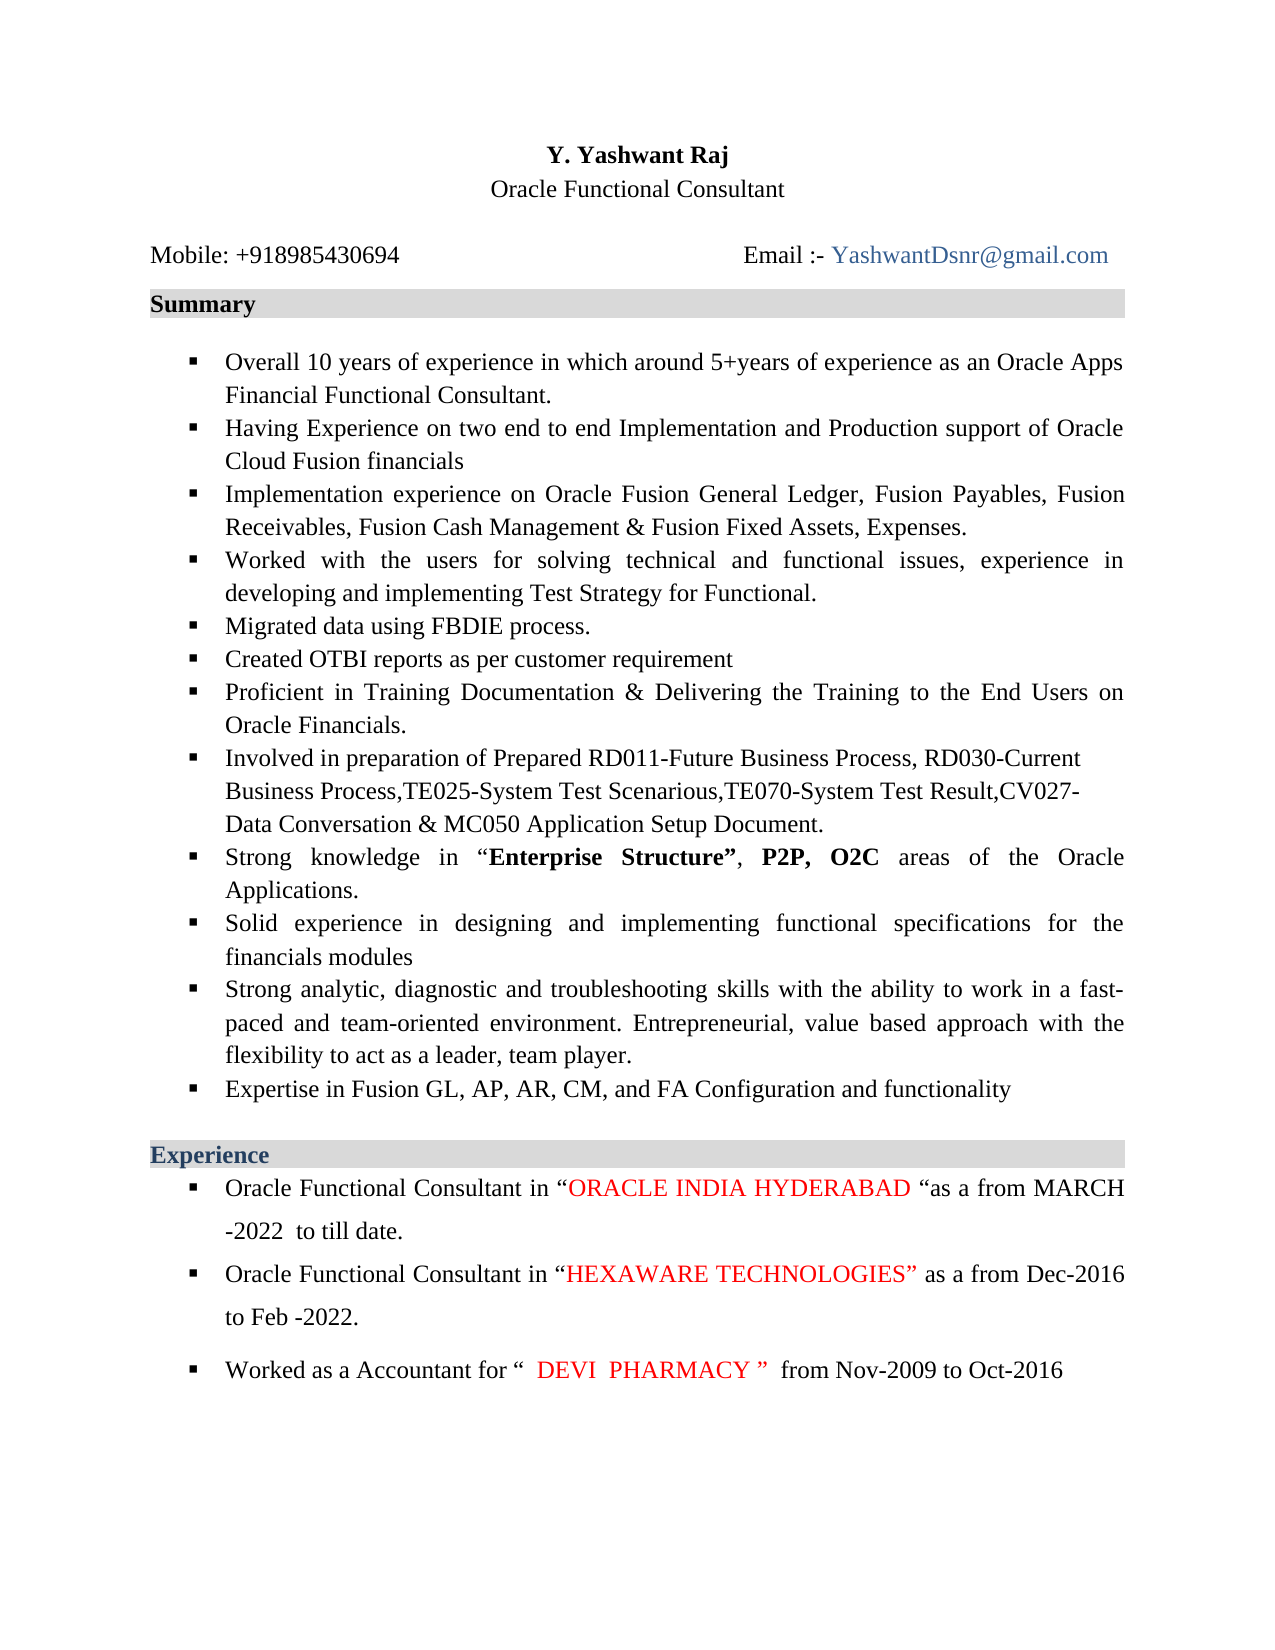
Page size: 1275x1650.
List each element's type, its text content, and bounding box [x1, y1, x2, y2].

list Worked with the users for solving technical and functional issues, experience in developing and implementing Test Strategy for Functional. [187, 545, 1125, 607]
list Involved in preparation of Prepared RD011-Future Business Process, RD030-Current Business Process,TE025-System Test Scenarious,TE070-System Test Result,CV027-Data Conversation & MC050 Application Setup Document. [187, 743, 1125, 838]
text Mobile: +918985430694 Email :- YashwantDsnr@gmail.com [150, 240, 1125, 268]
list Oracle Functional Consultant in “HEXAWARE TECHNOLOGIES” as a from Dec-2016 to Feb -2022. [187, 1259, 1125, 1331]
list Having Experience on two end to end Implementation and Production support of Oracle Cloud Fusion financials [187, 413, 1125, 475]
text Y. Yashwant Raj [150, 141, 1125, 169]
list Created OTBI reports as per customer requirement [187, 644, 1125, 673]
list Strong analytic, diagnostic and troubleshooting skills with the ability to work in a fast-paced and team-oriented environment. Entrepreneurial, value based approach with the flexibility to act as a leader, team player. [187, 974, 1125, 1069]
list Migrated data using FBDIE process. [187, 611, 1125, 640]
list Strong knowledge in “Enterprise Structure”, P2P, O2C areas of the Oracle Applications. [187, 842, 1125, 904]
list Implementation experience on Oracle Fusion General Ledger, Fusion Payables, Fusion Receivables, Fusion Cash Management & Fusion Fixed Assets, Expenses. [187, 479, 1125, 541]
subtitle Experience [150, 1140, 1125, 1168]
list Oracle Functional Consultant in “ORACLE INDIA HYDERABAD “as a from MARCH -2022 to till date. [187, 1173, 1125, 1244]
subtitle Summary [256, 289, 1125, 318]
list Solid experience in designing and implementing functional specifications for the financials modules [187, 908, 1125, 970]
list Expertise in Fusion GL, AP, AR, CM, and FA Configuration and functionality [187, 1074, 1125, 1102]
list Proficient in Training Documentation & Delivering the Training to the End Users on Oracle Financials. [187, 677, 1125, 739]
list Overall 10 years of experience in which around 5+years of experience as an Oracle Apps Financial Functional Consultant. [187, 347, 1125, 409]
text Oracle Functional Consultant [150, 174, 1125, 202]
list Worked as a Accountant for “ DEVI PHARMACY ” from Nov-2009 to Oct-2016 [187, 1356, 1125, 1384]
